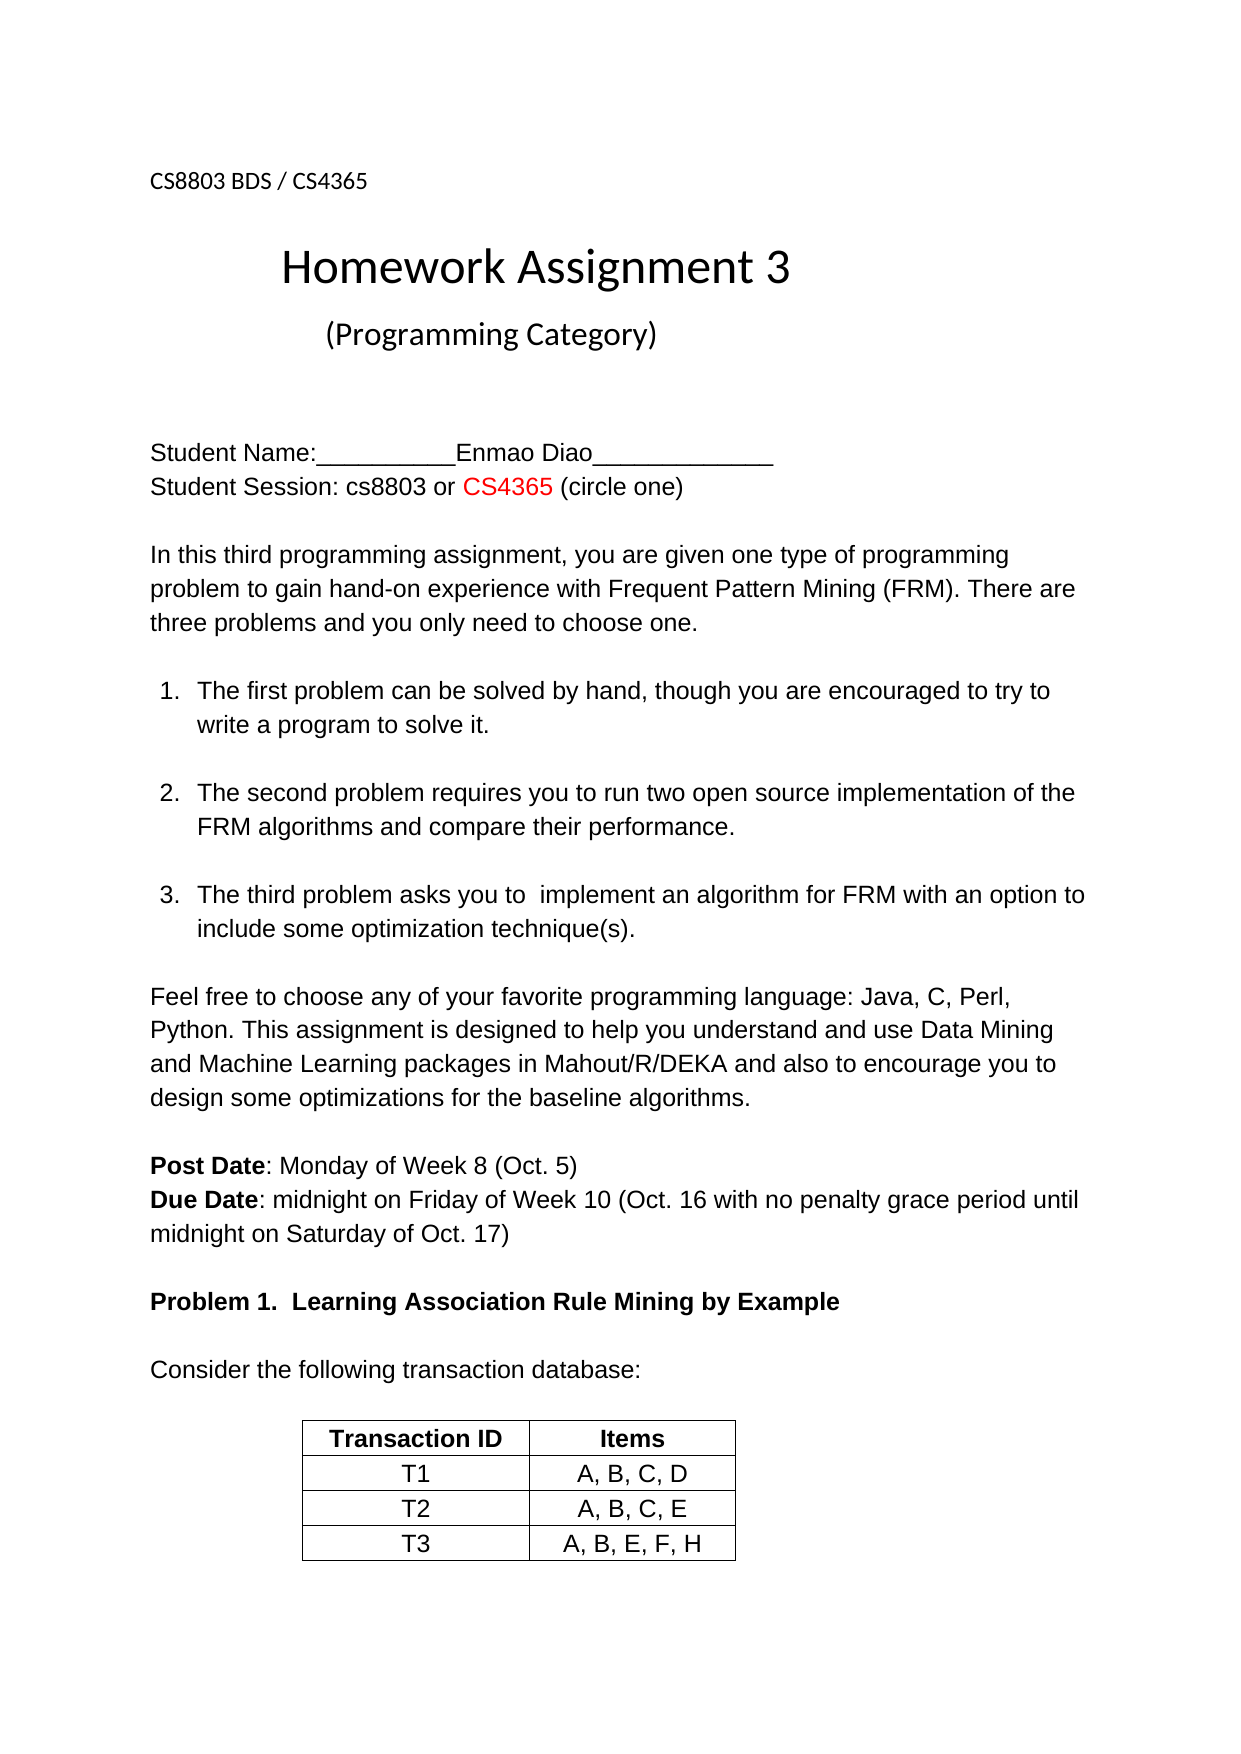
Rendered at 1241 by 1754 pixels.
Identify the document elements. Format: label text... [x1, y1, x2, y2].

text Feel free to choose any of your favorite programming language: Java, C, Perl, Python. This assignment is designed to help you understand and use Data Mining and Machine Learning packages in Mahout/R/DEKA and also to encourage you to design some optimizations for the baseline algorithms. [150, 979, 1090, 1115]
table_header Transaction ID [303, 1421, 529, 1455]
list The second problem requires you to run two open source implementation of the FRM algorithms and compare their performance. [159, 775, 1090, 843]
table_cell T3 [303, 1526, 529, 1560]
text Homework Assignment 3 [150, 232, 1090, 300]
text Problem 1. Learning Association Rule Mining by Example [150, 1284, 1090, 1318]
text In this third programming assignment, you are given one type of programming problem to gain hand-on experience with Frequent Pattern Mining (FRM). There are three problems and you only need to choose one. [150, 537, 1090, 639]
text Student Name:__________Enmao Diao_____________ [150, 436, 1090, 469]
text CS8803 BDS / CS4365 [150, 164, 1090, 198]
text Consider the following transaction database: [150, 1352, 1090, 1386]
table_cell A, B, C, E [530, 1491, 735, 1525]
list The first problem can be solved by hand, though you are encouraged to try to write a program to solve it. [159, 673, 1090, 741]
text (Programming Category) [150, 300, 1090, 368]
table_cell T1 [303, 1456, 529, 1490]
table_cell A, B, E, F, H [530, 1526, 735, 1560]
table_cell T2 [303, 1491, 529, 1525]
table_cell A, B, C, D [530, 1456, 735, 1490]
table_header Items [530, 1421, 735, 1455]
text Student Session: cs8803 or CS4365 (circle one) [150, 469, 1090, 503]
list The third problem asks you to implement an algorithm for FRM with an option to include some optimization technique(s). [159, 877, 1090, 945]
text Post Date: Monday of Week 8 (Oct. 5) [150, 1149, 1090, 1183]
text Due Date: midnight on Friday of Week 10 (Oct. 16 with no penalty grace period until midnight on Saturday of Oct. 17) [150, 1183, 1090, 1251]
